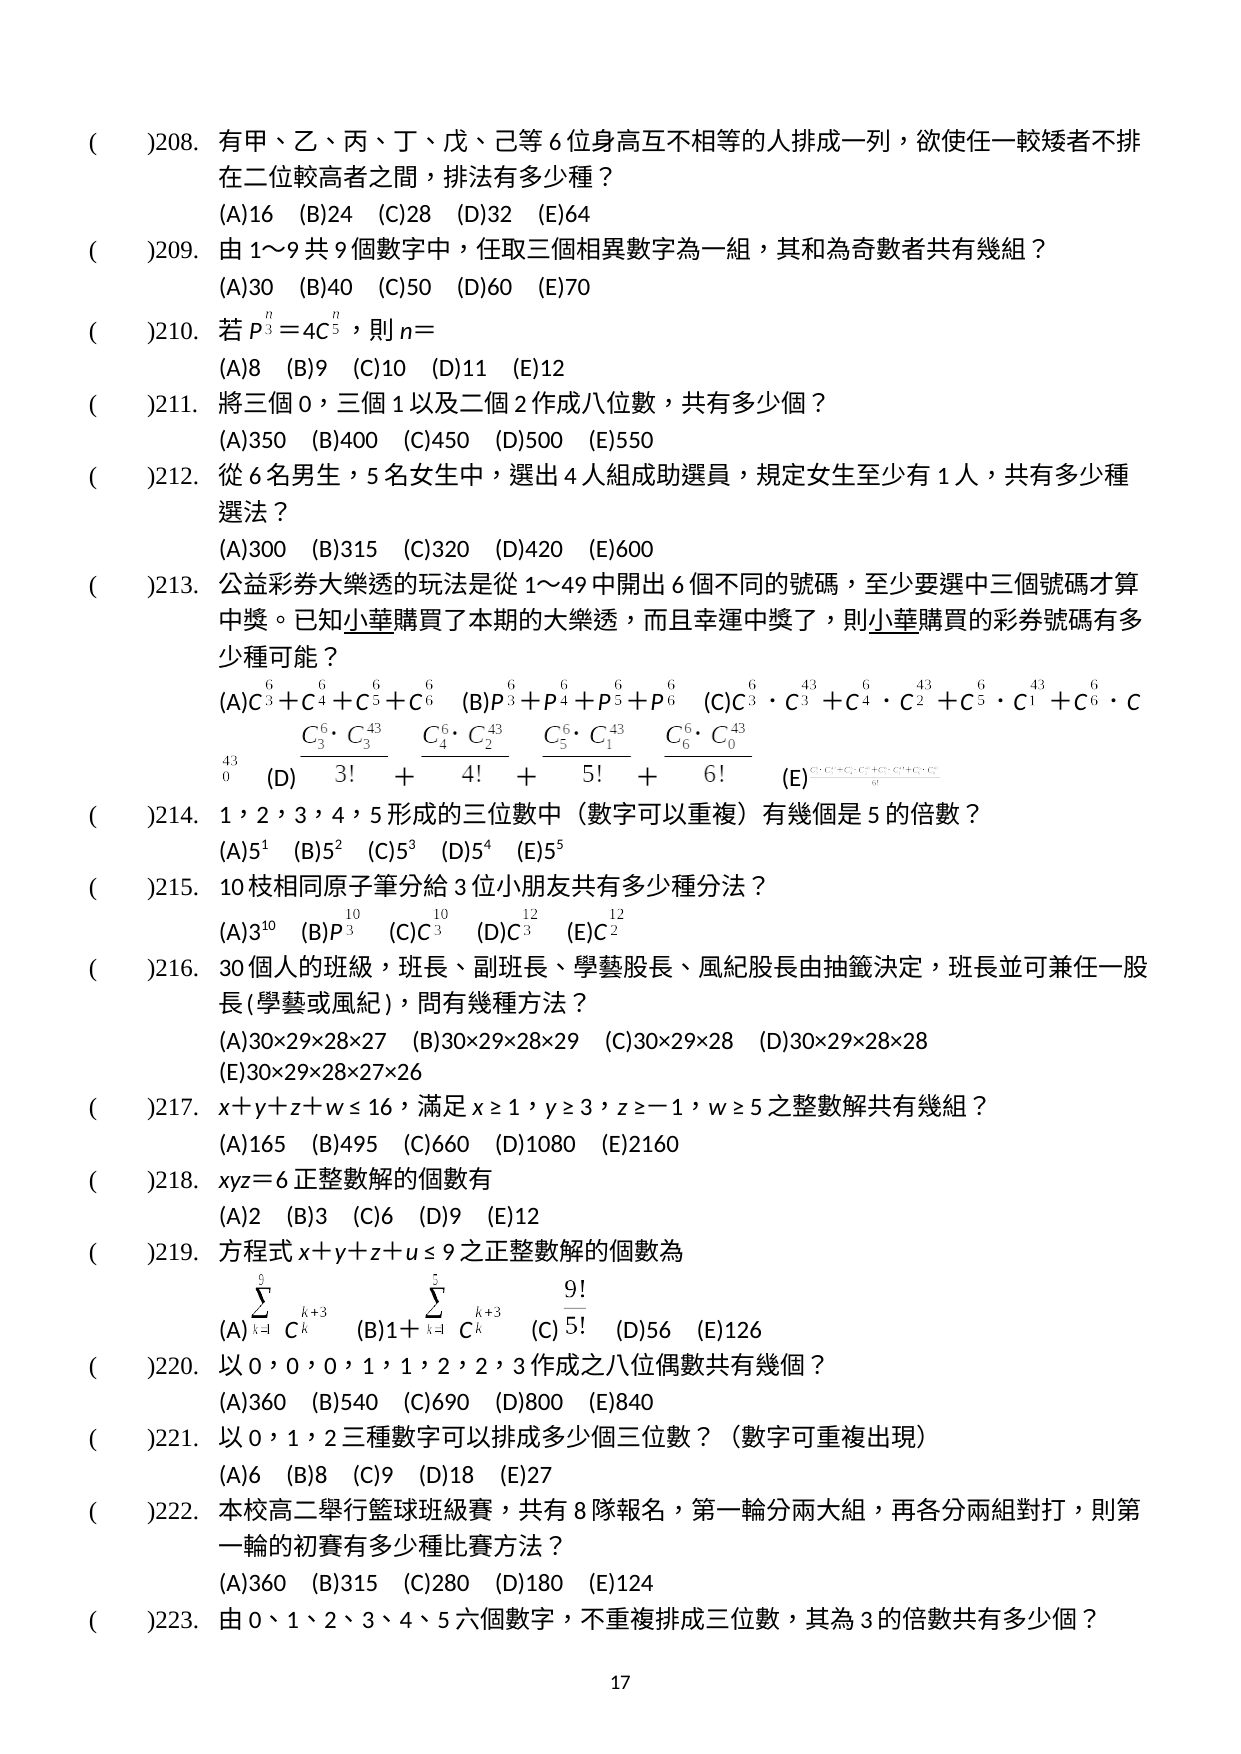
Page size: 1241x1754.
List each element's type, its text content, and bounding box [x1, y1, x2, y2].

list 30個人的班級，班長、副班長、學藝股長、風紀股長由抽籤決定，班長並可兼任一股長 ( 學藝或風紀 )，問有幾種方法？ (A)30×29×28×27 (B)30×29×28×29 (C)30×29×28 (D)30×29×28×28 (E)30×29×28×27×26 [88, 948, 1152, 1087]
list 從6名男生，5名女生中，選出4人組成助選員，規定女生至少有1人，共有多少種選法？ (A)300 (B)315 (C)320 (D)420 (E)600 [88, 456, 1152, 564]
list 若P＝4C，則n＝ (A)8 (B)9 (C)10 (D)11 (E)12 [88, 302, 1152, 383]
list x＋y＋z＋w ≤ 16，滿足x ≥ 1，y ≥ 3，z ≥－1，w ≥ 5之整數解共有幾組？ (A)165 (B)495 (C)660 (D)1080 (E)2160 [88, 1087, 1152, 1159]
list 以0，1，2三種數字可以排成多少個三位數？（數字可重複出現） (A)6 (B)8 (C)9 (D)18 (E)27 [88, 1418, 1152, 1490]
list 有甲、乙、丙、丁、戊、己等6位身高互不相等的人排成一列，欲使任一較矮者不排在二位較高者之間，排法有多少種？ (A)16 (B)24 (C)28 (D)32 (E)64 [88, 121, 1152, 230]
list xyz＝6正整數解的個數有 (A)2 (B)3 (C)6 (D)9 (E)12 [88, 1159, 1152, 1232]
list 由1～9共9個數字中，任取三個相異數字為一組，其和為奇數者共有幾組？ (A)30 (B)40 (C)50 (D)60 (E)70 [88, 230, 1152, 302]
list 本校高二舉行籃球班級賽，共有8隊報名，第一輪分兩大組，再各分兩組對打，則第一輪的初賽有多少種比賽方法？ (A)360 (B)315 (C)280 (D)180 (E)124 [88, 1490, 1152, 1599]
list 方程式x＋y＋z＋u ≤ 9之正整數解的個數為 (A)C (B)1＋C (C) (D)56 (E)126 [88, 1232, 1152, 1345]
list 以0，0，0，1，1，2，2，3作成之八位偶數共有幾個？ (A)360 (B)540 (C)690 (D)800 (E)840 [88, 1345, 1152, 1418]
list 10枝相同原子筆分給3位小朋友共有多少種分法？ (A)310 (B)P (C)C (D)C (E)C [88, 867, 1152, 948]
list 1，2，3，4，5形成的三位數中（數字可以重複）有幾個是5的倍數？ (A)51 (B)52 (C)53 (D)54 (E)55 [88, 794, 1152, 867]
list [88, 1599, 1152, 1635]
list 公益彩券大樂透的玩法是從1～49中開出6個不同的號碼，至少要選中三個號碼才算中獎。已知小華購買了本期的大樂透，而且幸運中獎了，則小華購買的彩券號碼有多少種可能？ (A)C＋C＋C＋C (B)P＋P＋P＋P (C)C．C＋C．C＋C．C＋C．C (D)＋＋＋ (E) [88, 564, 1152, 794]
list 將三個0，三個1以及二個2作成八位數，共有多少個？ (A)350 (B)400 (C)450 (D)500 (E)550 [88, 383, 1152, 456]
